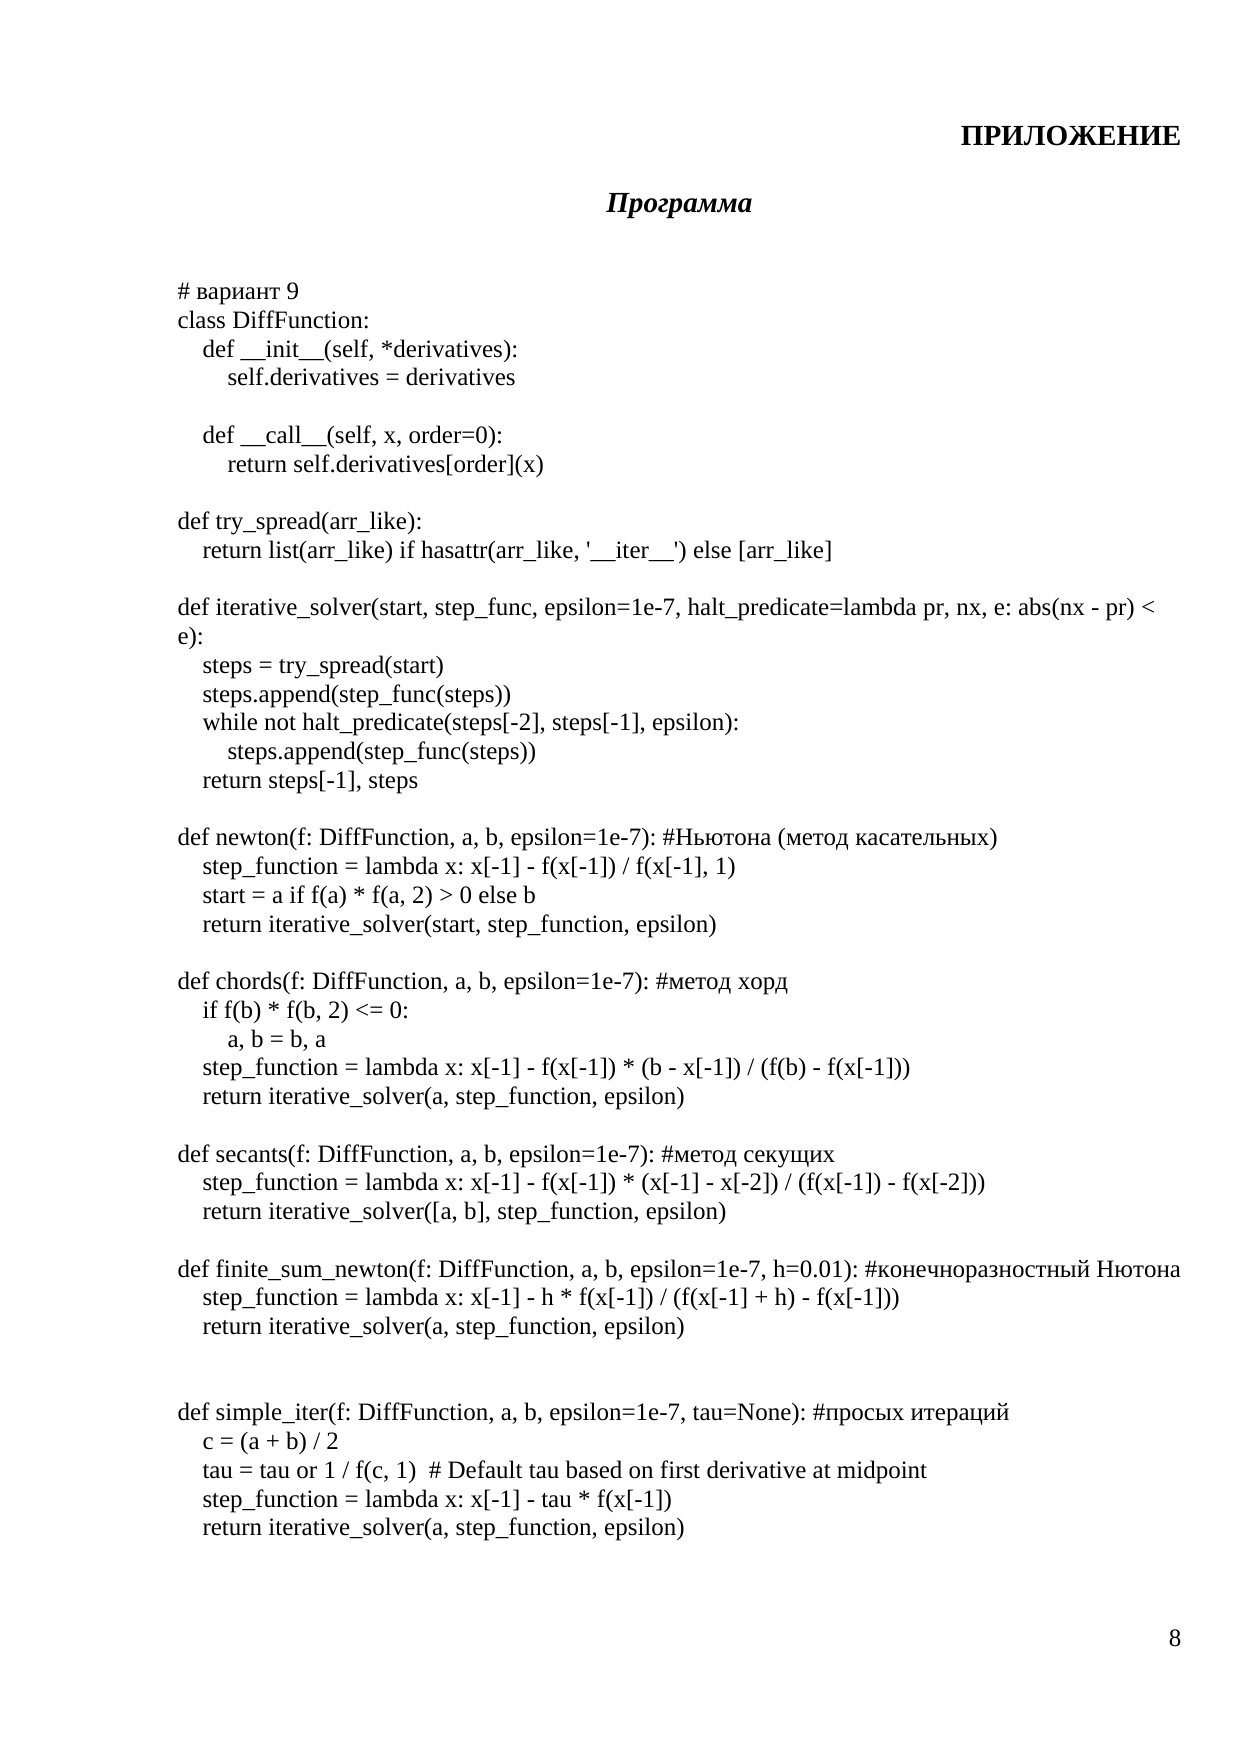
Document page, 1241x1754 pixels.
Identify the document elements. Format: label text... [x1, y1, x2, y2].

text return iterative_solver(a, step_function, epsilon) [177, 1081, 1181, 1110]
text tau = tau or 1 / f(c, 1) # Default tau based on first derivative at midpoint [177, 1455, 1181, 1484]
text Программа [177, 185, 1181, 219]
text # вариант 9 [177, 276, 1181, 305]
text step_function = lambda x: x[-1] - f(x[-1]) * (b - x[-1]) / (f(b) - f(x[-1])) [177, 1052, 1181, 1081]
text return self.derivatives[order](x) [177, 449, 1181, 477]
text return iterative_solver([a, b], step_function, epsilon) [177, 1196, 1181, 1225]
text return iterative_solver(a, step_function, epsilon) [177, 1512, 1181, 1541]
text def iterative_solver(start, step_func, epsilon=1e-7, halt_predicate=lambda pr, nx, e: abs(nx - pr) < e): [177, 592, 1181, 650]
text def newton(f: DiffFunction, a, b, epsilon=1e-7): #Ньютона (метод касательных) [177, 822, 1181, 851]
text return iterative_solver(start, step_function, epsilon) [177, 909, 1181, 937]
text def chords(f: DiffFunction, a, b, epsilon=1e-7): #метод хорд [177, 966, 1181, 995]
text steps.append(step_func(steps)) [177, 679, 1181, 707]
text start = a if f(a) * f(a, 2) > 0 else b [177, 880, 1181, 909]
text a, b = b, a [177, 1024, 1181, 1052]
text def secants(f: DiffFunction, a, b, epsilon=1e-7): #метод секущих [177, 1139, 1181, 1167]
text def finite_sum_newton(f: DiffFunction, a, b, epsilon=1e-7, h=0.01): #конечноразностный Нютона [177, 1254, 1181, 1282]
text step_function = lambda x: x[-1] - h * f(x[-1]) / (f(x[-1] + h) - f(x[-1])) [177, 1282, 1181, 1311]
text self.derivatives = derivatives [177, 362, 1181, 391]
text def __init__(self, *derivatives): [177, 334, 1181, 362]
text step_function = lambda x: x[-1] - f(x[-1]) / f(x[-1], 1) [177, 851, 1181, 880]
text steps = try_spread(start) [177, 650, 1181, 679]
text def __call__(self, x, order=0): [177, 420, 1181, 449]
text return list(arr_like) if hasattr(arr_like, '__iter__') else [arr_like] [177, 535, 1181, 564]
text return steps[-1], steps [177, 765, 1181, 794]
text steps.append(step_func(steps)) [177, 736, 1181, 765]
text if f(b) * f(b, 2) <= 0: [177, 995, 1181, 1024]
text step_function = lambda x: x[-1] - f(x[-1]) * (x[-1] - x[-2]) / (f(x[-1]) - f(x[-2])) [177, 1167, 1181, 1196]
text class DiffFunction: [177, 305, 1181, 334]
text c = (a + b) / 2 [177, 1426, 1181, 1455]
text step_function = lambda x: x[-1] - tau * f(x[-1]) [177, 1484, 1181, 1512]
text while not halt_predicate(steps[-2], steps[-1], epsilon): [177, 707, 1181, 736]
text def try_spread(arr_like): [177, 506, 1181, 535]
text ПРИЛОЖЕНИЕ [177, 118, 1181, 152]
text return iterative_solver(a, step_function, epsilon) [177, 1311, 1181, 1340]
text def simple_iter(f: DiffFunction, a, b, epsilon=1e-7, tau=None): #просых итераций [177, 1397, 1181, 1426]
